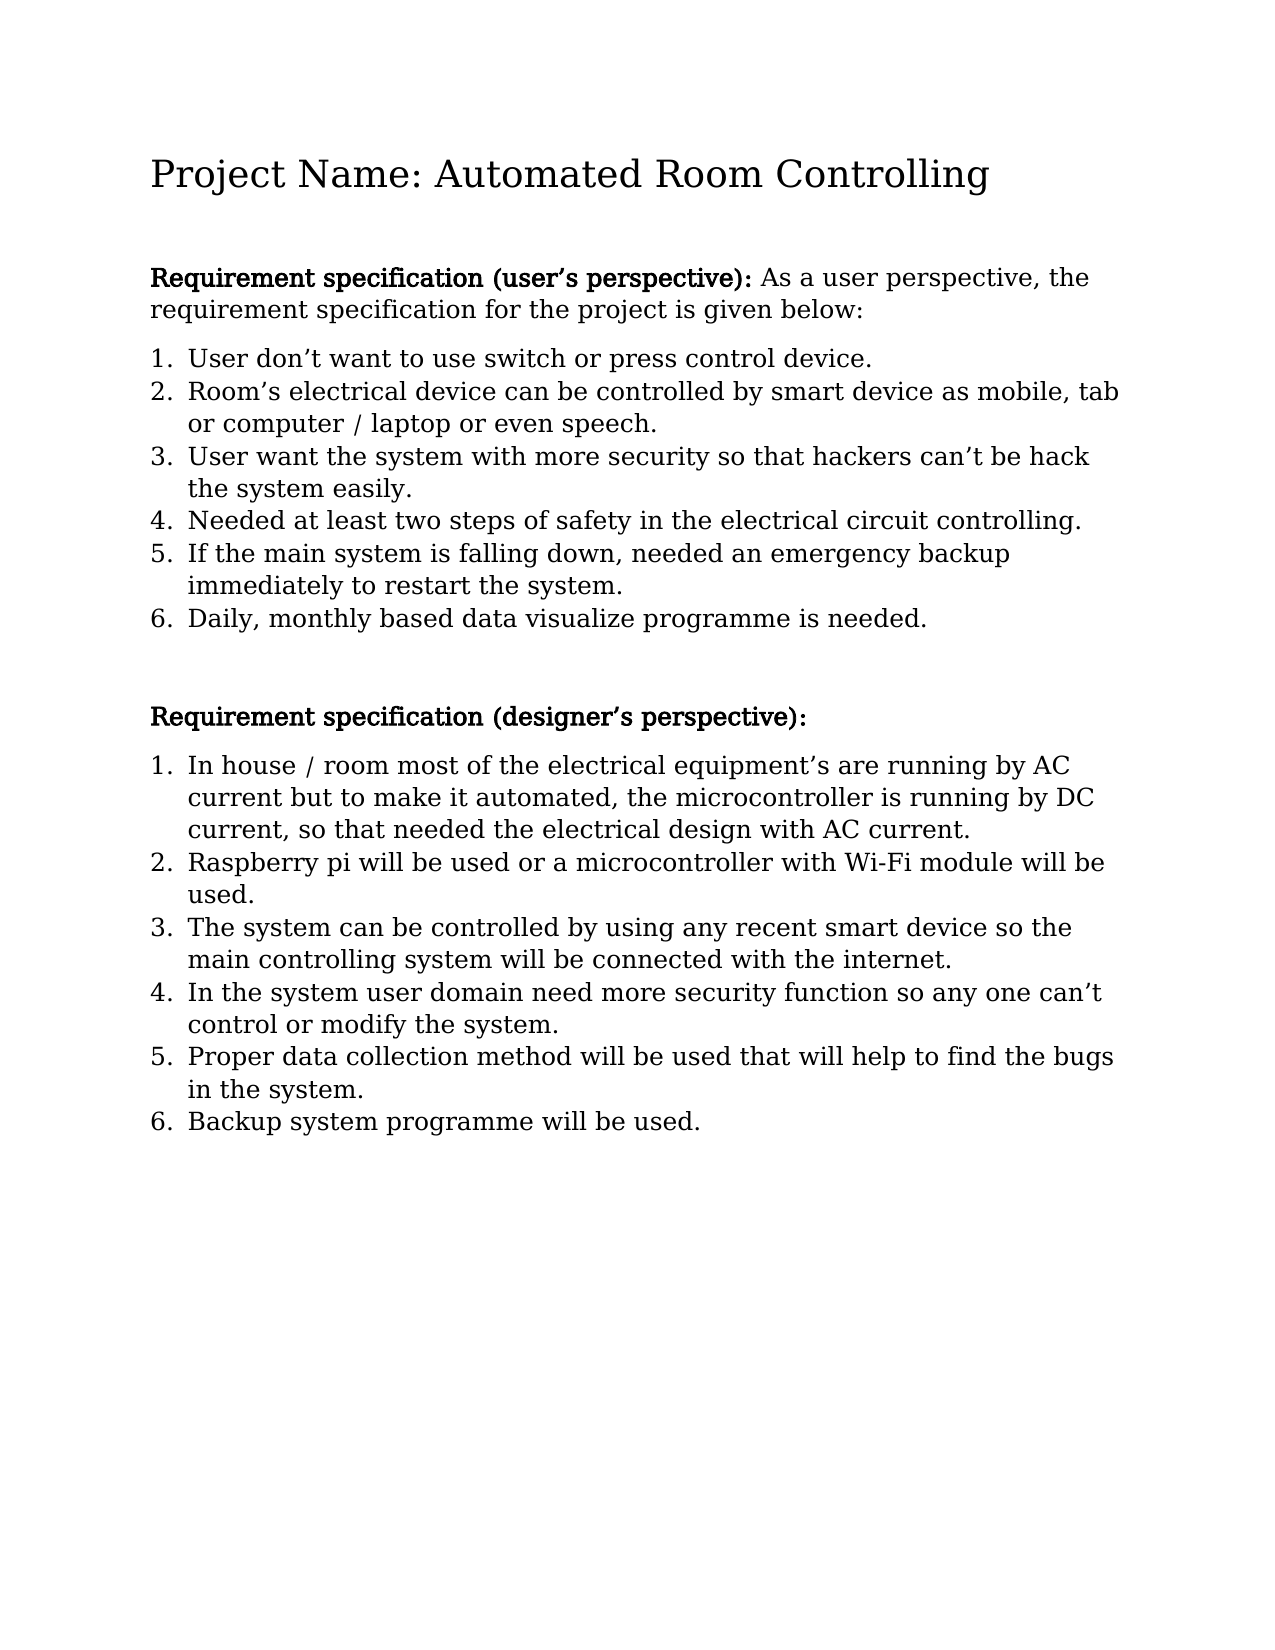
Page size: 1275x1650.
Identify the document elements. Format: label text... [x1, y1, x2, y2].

text Requirement specification (user’s perspective): As a user perspective, the requirement specification for the project is given below: [150, 262, 1125, 324]
list Proper data collection method will be used that will help to find the bugs in the system. [150, 1041, 1125, 1103]
list Needed at least two steps of safety in the electrical circuit controlling. [150, 505, 1125, 535]
list User don’t want to use switch or press control device. [150, 343, 1125, 373]
list If the main system is falling down, needed an emergency backup immediately to restart the system. [150, 537, 1125, 600]
list Room’s electrical device can be controlled by smart device as mobile, tab or computer / laptop or even speech. [150, 375, 1125, 438]
text Project Name: Automated Room Controlling [150, 150, 1125, 195]
list In house / room most of the electrical equipment’s are running by AC current but to make it automated, the microcontroller is running by DC current, so that needed the electrical design with AC current. [150, 749, 1125, 844]
list Backup system programme will be used. [150, 1106, 1125, 1136]
list Daily, monthly based data visualize programme is needed. [150, 602, 1125, 632]
list Raspberry pi will be used or a microcontroller with Wi-Fi module will be used. [150, 847, 1125, 909]
text Requirement specification (designer’s perspective): [150, 700, 1125, 730]
list The system can be controlled by using any recent smart device so the main controlling system will be connected with the internet. [150, 911, 1125, 974]
list User want the system with more security so that hackers can’t be hack the system easily. [150, 440, 1125, 503]
list In the system user domain need more security function so any one can’t control or modify the system. [150, 976, 1125, 1038]
